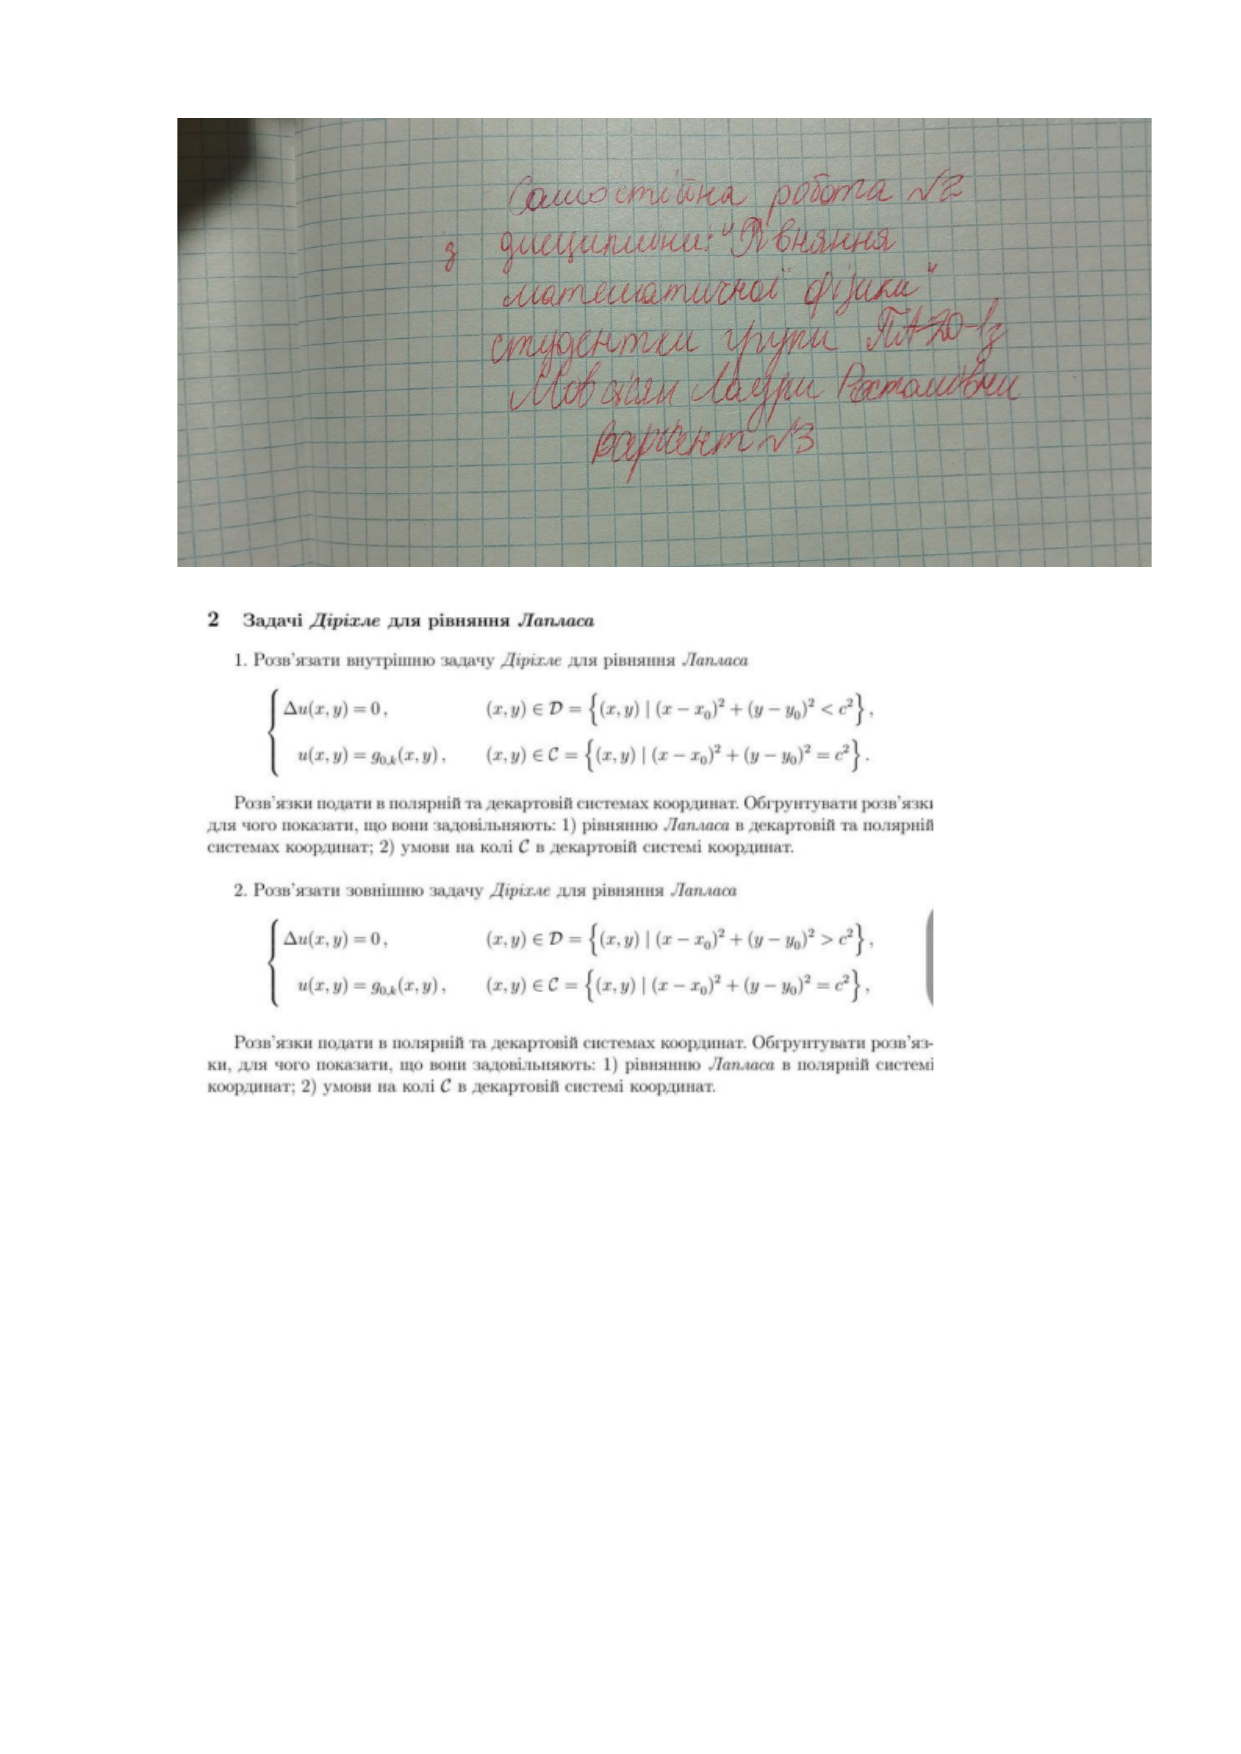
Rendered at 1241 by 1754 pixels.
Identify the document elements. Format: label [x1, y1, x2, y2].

picture [177, 118, 1152, 567]
picture [177, 591, 934, 1097]
